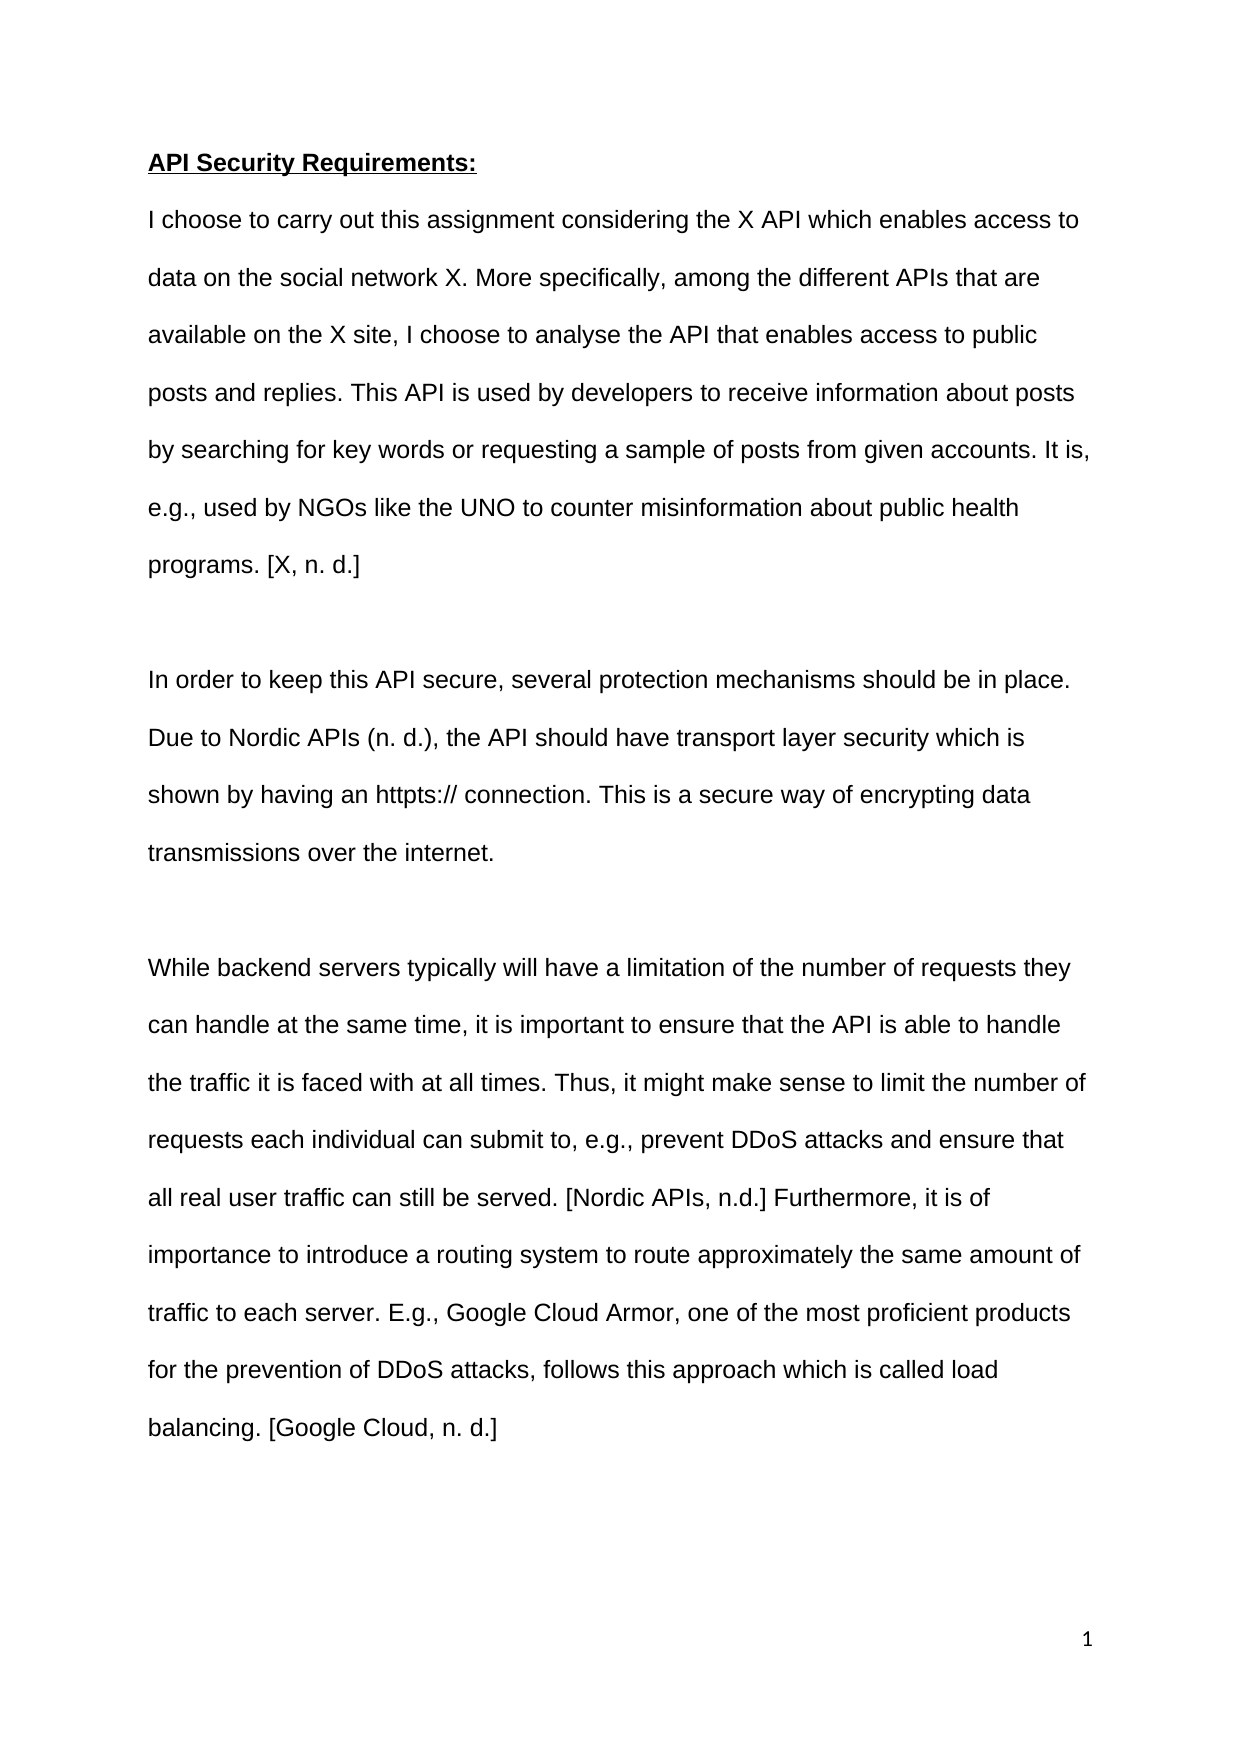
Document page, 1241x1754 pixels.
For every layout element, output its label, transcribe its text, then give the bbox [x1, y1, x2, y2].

text API Security Requirements: [148, 148, 1092, 176]
text While backend servers typically will have a limitation of the number of requests they can handle at the same time, it is important to ensure that the API is able to handle the traffic it is faced with at all times. Thus, it might make sense to limit the number of requests each individual can submit to, e.g., prevent DDoS attacks and ensure that all real user traffic can still be served. [Nordic APIs, n.d.] Furthermore, it is of importance to introduce a routing system to route approximately the same amount of traffic to each server. E.g., Google Cloud Armor, one of the most proficient products for the prevention of DDoS attacks, follows this approach which is called load balancing. [Google Cloud, n. d.] [148, 953, 1092, 1441]
text In order to keep this API secure, several protection mechanisms should be in place. Due to Nordic APIs (n. d.), the API should have transport layer security which is shown by having an httpts:// connection. This is a secure way of encrypting data transmissions over the internet. [148, 665, 1092, 866]
text I choose to carry out this assignment considering the X API which enables access to data on the social network X. More specifically, among the different APIs that are available on the X site, I choose to analyse the API that enables access to public posts and replies. This API is used by developers to receive information about posts by searching for key words or requesting a sample of posts from given accounts. It is, e.g., used by NGOs like the UNO to counter misinformation about public health programs. [X, n. d.] [148, 205, 1092, 579]
